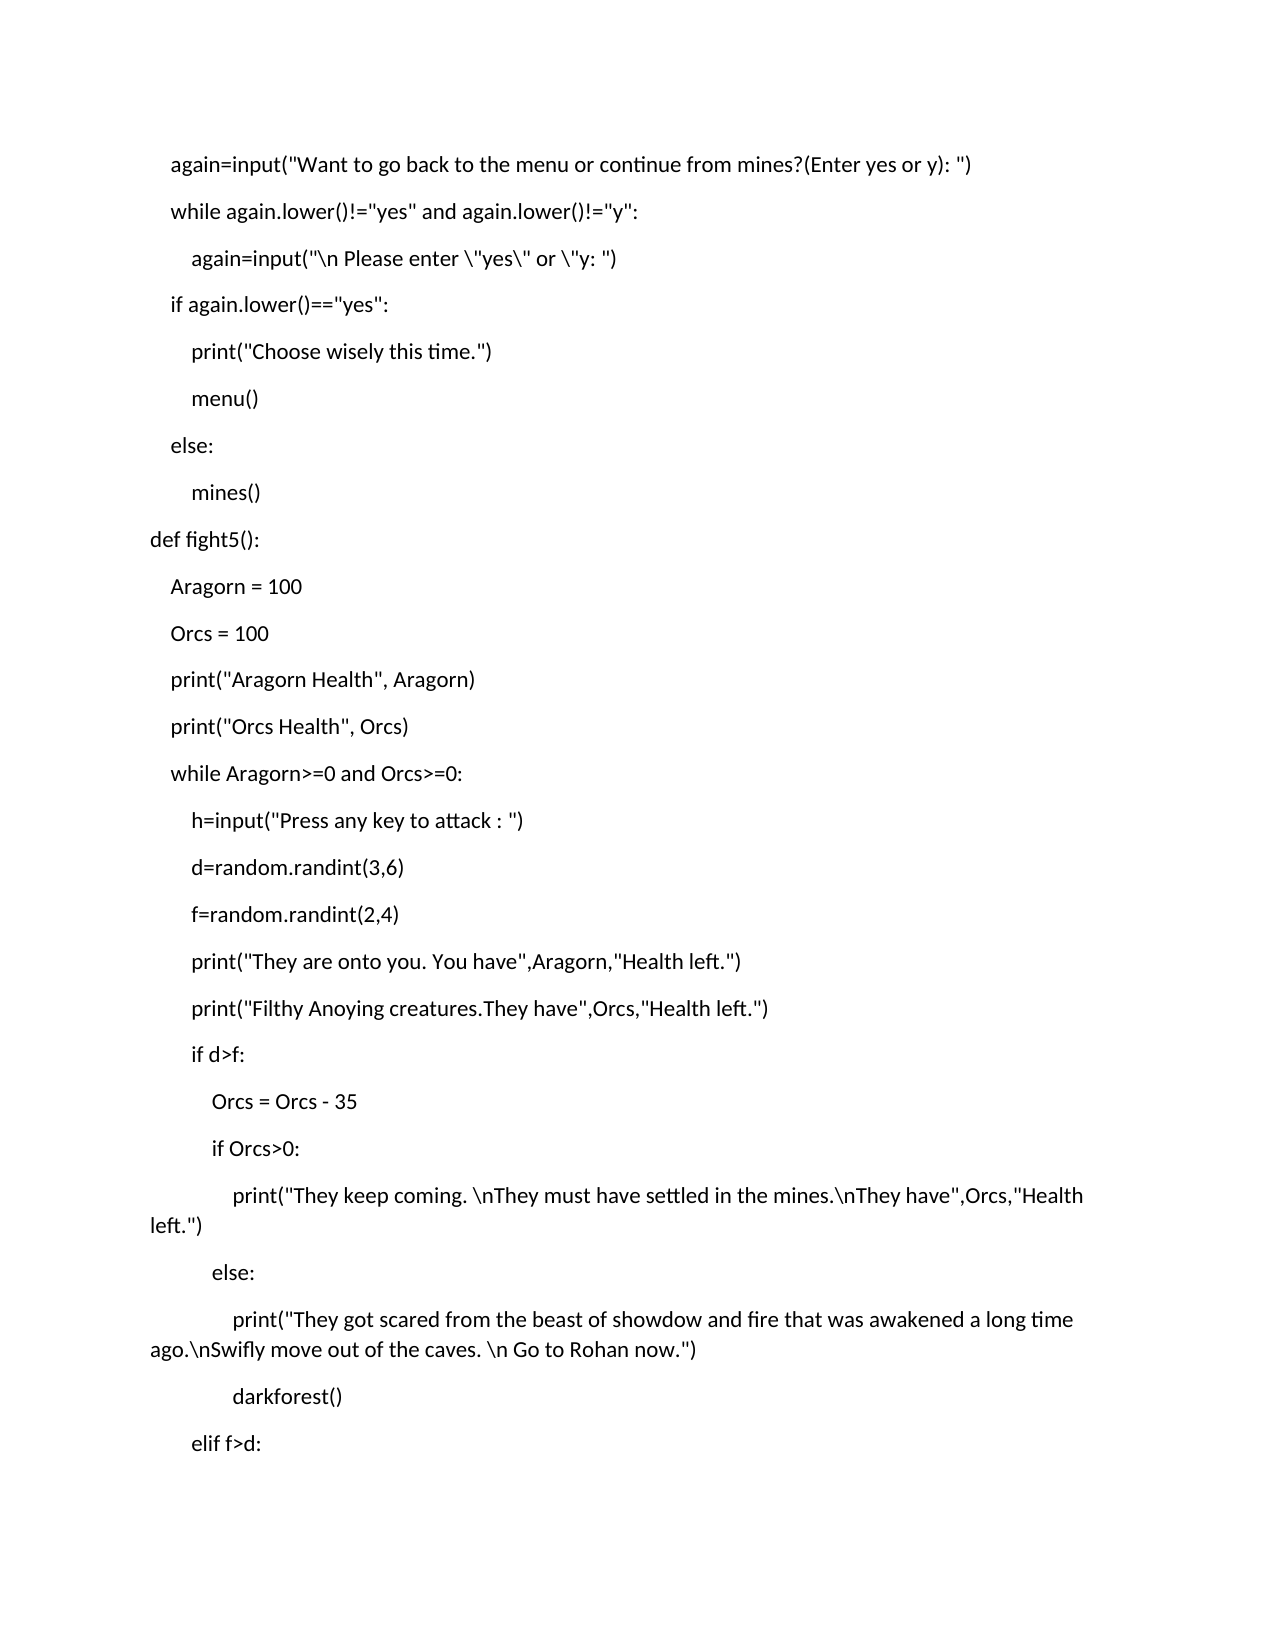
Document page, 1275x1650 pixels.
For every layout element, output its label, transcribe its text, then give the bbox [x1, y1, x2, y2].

text menu() [150, 384, 1125, 412]
text else: [150, 431, 1125, 459]
text print("Aragorn Health", Aragorn) [150, 666, 1125, 694]
text print("They got scared from the beast of showdow and fire that was awakened a long time ago.\nSwifly move out of the caves. \n Go to Rohan now.") [150, 1305, 1125, 1363]
text Orcs = Orcs - 35 [150, 1087, 1125, 1116]
text if Orcs>0: [150, 1134, 1125, 1162]
text print("Filthy Anoying creatures.They have",Orcs,"Health left.") [150, 994, 1125, 1022]
text print("Orcs Health", Orcs) [150, 712, 1125, 741]
text Orcs = 100 [150, 619, 1125, 647]
text else: [150, 1258, 1125, 1286]
text def fight5(): [150, 525, 1125, 553]
text print("Choose wisely this time.") [150, 337, 1125, 366]
text f=random.randint(2,4) [150, 900, 1125, 928]
text Aragorn = 100 [150, 572, 1125, 600]
text if again.lower()=="yes": [150, 291, 1125, 319]
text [150, 244, 1125, 272]
text mines() [150, 478, 1125, 506]
text print("They are onto you. You have",Aragorn,"Health left.") [150, 947, 1125, 975]
text print("They keep coming. \nThey must have settled in the mines.\nThey have",Orcs,"Health left.") [150, 1181, 1125, 1239]
text while Aragorn>=0 and Orcs>=0: [150, 759, 1125, 787]
text again=input("Want to go back to the menu or continue from mines?(Enter yes or y): ") [150, 150, 1125, 178]
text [150, 197, 1125, 225]
text d=random.randint(3,6) [150, 853, 1125, 881]
text darkforest() [150, 1382, 1125, 1410]
text elif f>d: [150, 1429, 1125, 1457]
text h=input("Press any key to attack : ") [150, 806, 1125, 834]
text if d>f: [150, 1041, 1125, 1069]
